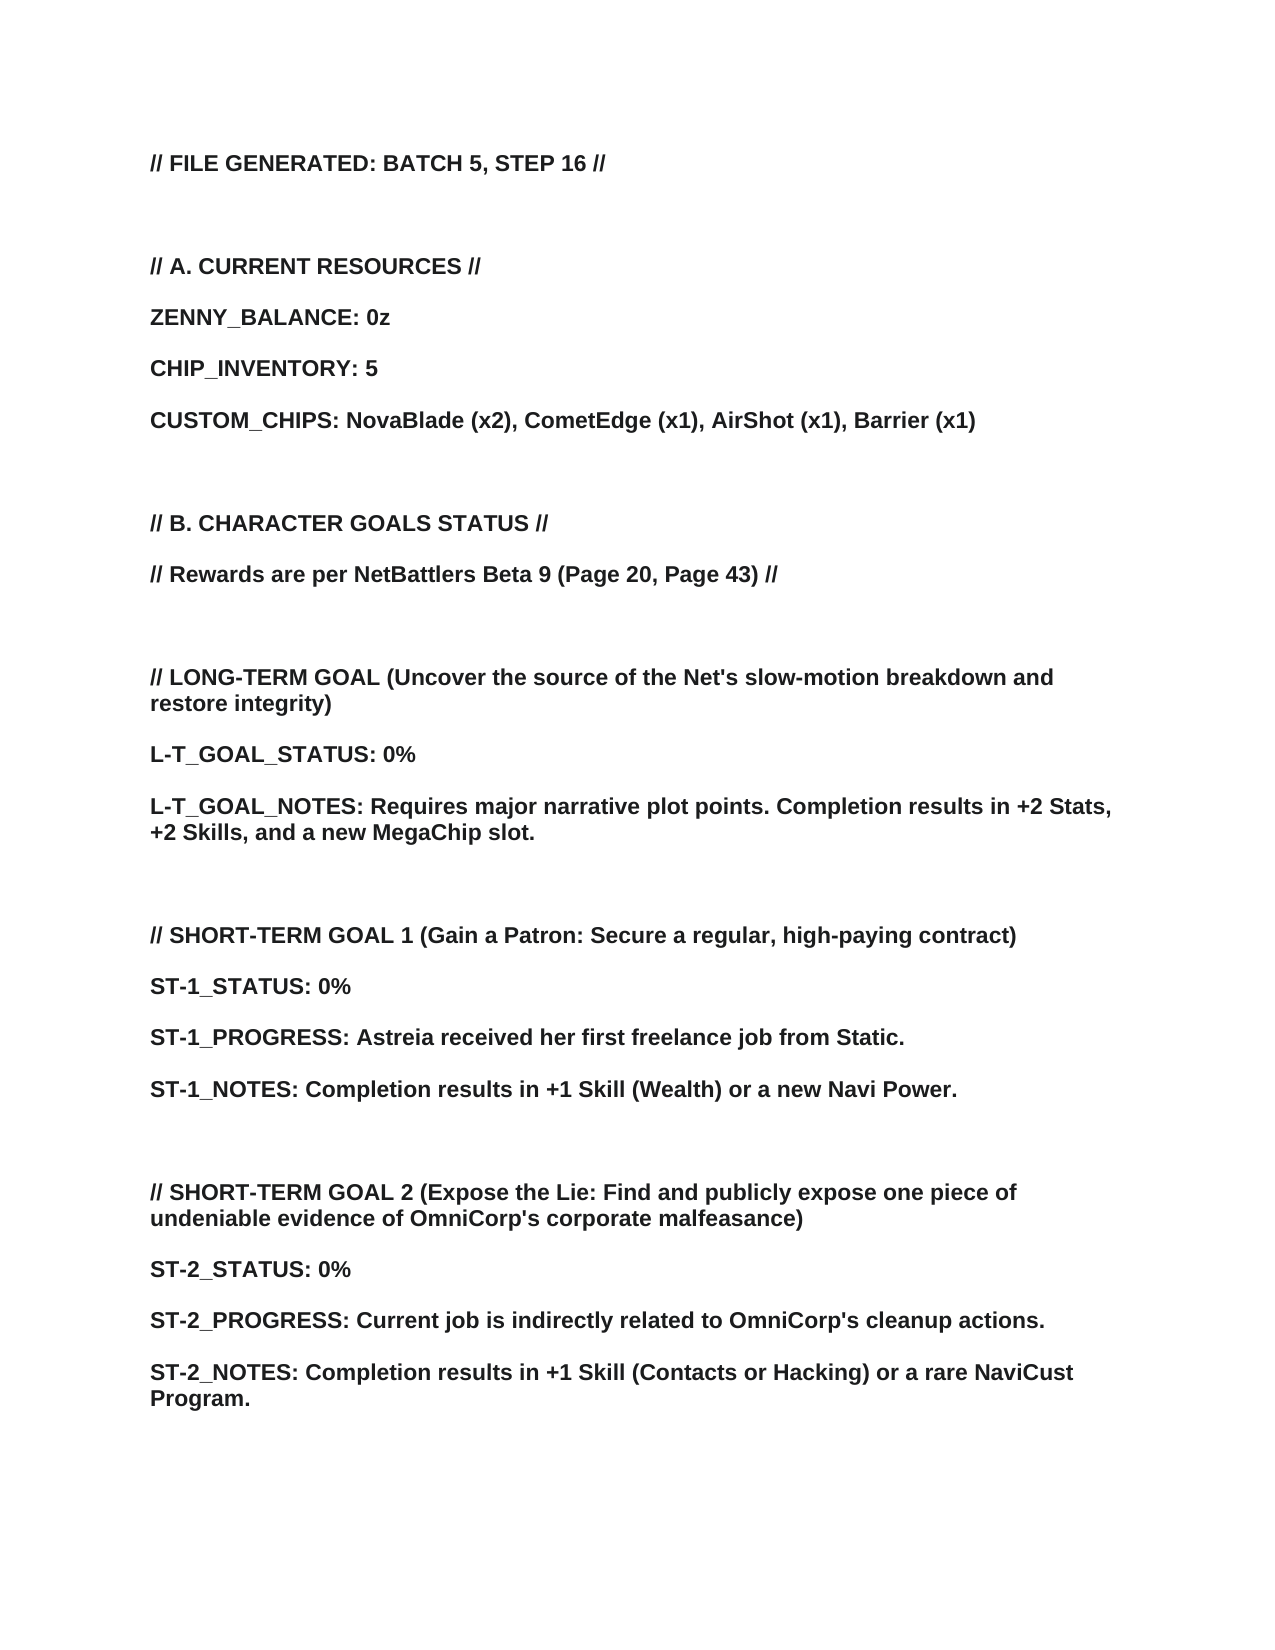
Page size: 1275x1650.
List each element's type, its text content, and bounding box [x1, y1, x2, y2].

text // LONG-TERM GOAL (Uncover the source of the Net's slow-motion breakdown and restore integrity) [150, 663, 1125, 716]
text ST-1_PROGRESS: Astreia received her first freelance job from Static. [150, 1024, 1125, 1051]
text // SHORT-TERM GOAL 2 (Expose the Lie: Find and publicly expose one piece of undeniable evidence of OmniCorp's corporate malfeasance) [150, 1178, 1125, 1231]
text L-T_GOAL_NOTES: Requires major narrative plot points. Completion results in +2 Stats, +2 Skills, and a new MegaChip slot. [150, 793, 1125, 845]
text CUSTOM_CHIPS: NovaBlade (x2), CometEdge (x1), AirShot (x1), Barrier (x1) [150, 407, 1125, 433]
text ZENNY_BALANCE: 0z [150, 304, 1125, 330]
text ST-1_STATUS: 0% [150, 973, 1125, 999]
text // B. CHARACTER GOALS STATUS // [150, 509, 1125, 536]
text // SHORT-TERM GOAL 1 (Gain a Patron: Secure a regular, high-paying contract) [150, 922, 1125, 948]
text // A. CURRENT RESOURCES // [150, 253, 1125, 279]
text ST-2_STATUS: 0% [150, 1256, 1125, 1282]
text ST-2_PROGRESS: Current job is indirectly related to OmniCorp's cleanup actions. [150, 1307, 1125, 1334]
text CHIP_INVENTORY: 5 [150, 355, 1125, 382]
text L-T_GOAL_STATUS: 0% [150, 741, 1125, 768]
text // FILE GENERATED: BATCH 5, STEP 16 // [150, 150, 1125, 176]
text // Rewards are per NetBattlers Beta 9 (Page 20, Page 43) // [150, 561, 1125, 587]
text ST-1_NOTES: Completion results in +1 Skill (Wealth) or a new Navi Power. [150, 1076, 1125, 1102]
text ST-2_NOTES: Completion results in +1 Skill (Contacts or Hacking) or a rare NaviCust Program. [150, 1359, 1125, 1412]
